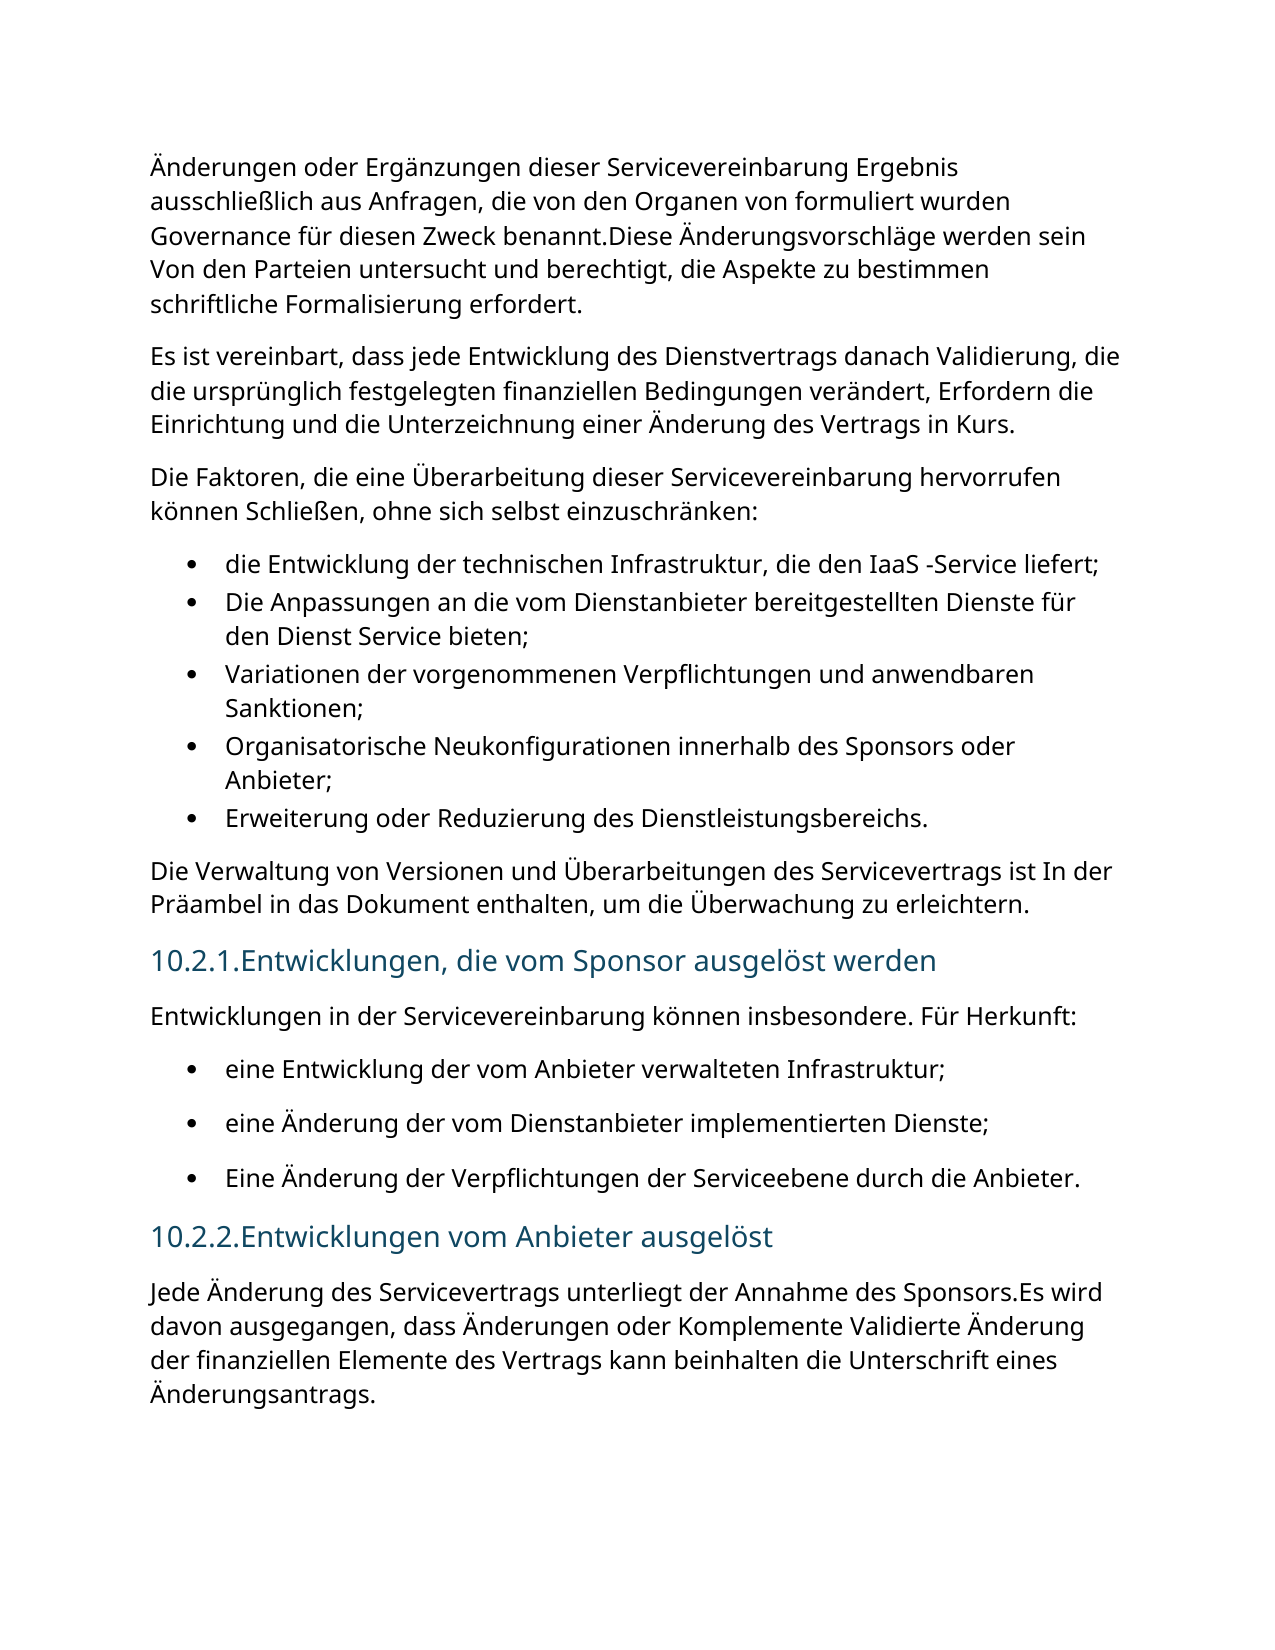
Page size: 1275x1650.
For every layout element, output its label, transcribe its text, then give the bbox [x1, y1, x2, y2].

list Die Anpassungen an die vom Dienstanbieter bereitgestellten Dienste für den Dienst Service bieten; [187, 585, 1125, 653]
list die Entwicklung der technischen Infrastruktur, die den IaaS -Service liefert; [187, 547, 1125, 581]
list Variationen der vorgenommenen Verpflichtungen und anwendbaren Sanktionen; [187, 657, 1125, 725]
text Die Faktoren, die eine Überarbeitung dieser Servicevereinbarung hervorrufen können Schließen, ohne sich selbst einzuschränken: [150, 460, 1125, 528]
text Änderungen oder Ergänzungen dieser Servicevereinbarung Ergebnis ausschließlich aus Anfragen, die von den Organen von formuliert wurden Governance für diesen Zweck benannt.Diese Änderungsvorschläge werden sein Von den Parteien untersucht und berechtigt, die Aspekte zu bestimmen schriftliche Formalisierung erfordert. [150, 150, 1125, 320]
list eine Entwicklung der vom Anbieter verwalteten Infrastruktur; [187, 1051, 1125, 1085]
text Es ist vereinbart, dass jede Entwicklung des Dienstvertrags danach Validierung, die die ursprünglich festgelegten finanziellen Bedingungen verändert, Erfordern die Einrichtung und die Unterzeichnung einer Änderung des Vertrags in Kurs. [150, 339, 1125, 441]
subtitle 10.2.1.Entwicklungen, die vom Sponsor ausgelöst werden [150, 940, 1125, 980]
text Die Verwaltung von Versionen und Überarbeitungen des Servicevertrags ist In der Präambel in das Dokument enthalten, um die Überwachung zu erleichtern. [150, 853, 1125, 921]
list Erweiterung oder Reduzierung des Dienstleistungsbereichs. [187, 800, 1125, 834]
list eine Änderung der vom Dienstanbieter implementierten Dienste; [187, 1106, 1125, 1140]
list Organisatorische Neukonfigurationen innerhalb des Sponsors oder Anbieter; [187, 728, 1125, 797]
list Eine Änderung der Verpflichtungen der Serviceebene durch die Anbieter. [187, 1161, 1125, 1195]
subtitle 10.2.2.Entwicklungen vom Anbieter ausgelöst [150, 1216, 1125, 1256]
text Entwicklungen in der Servicevereinbarung können insbesondere. Für Herkunft: [150, 998, 1125, 1032]
text Jede Änderung des Servicevertrags unterliegt der Annahme des Sponsors.Es wird davon ausgegangen, dass Änderungen oder Komplemente Validierte Änderung der finanziellen Elemente des Vertrags kann beinhalten die Unterschrift eines Änderungsantrags. [150, 1274, 1125, 1411]
